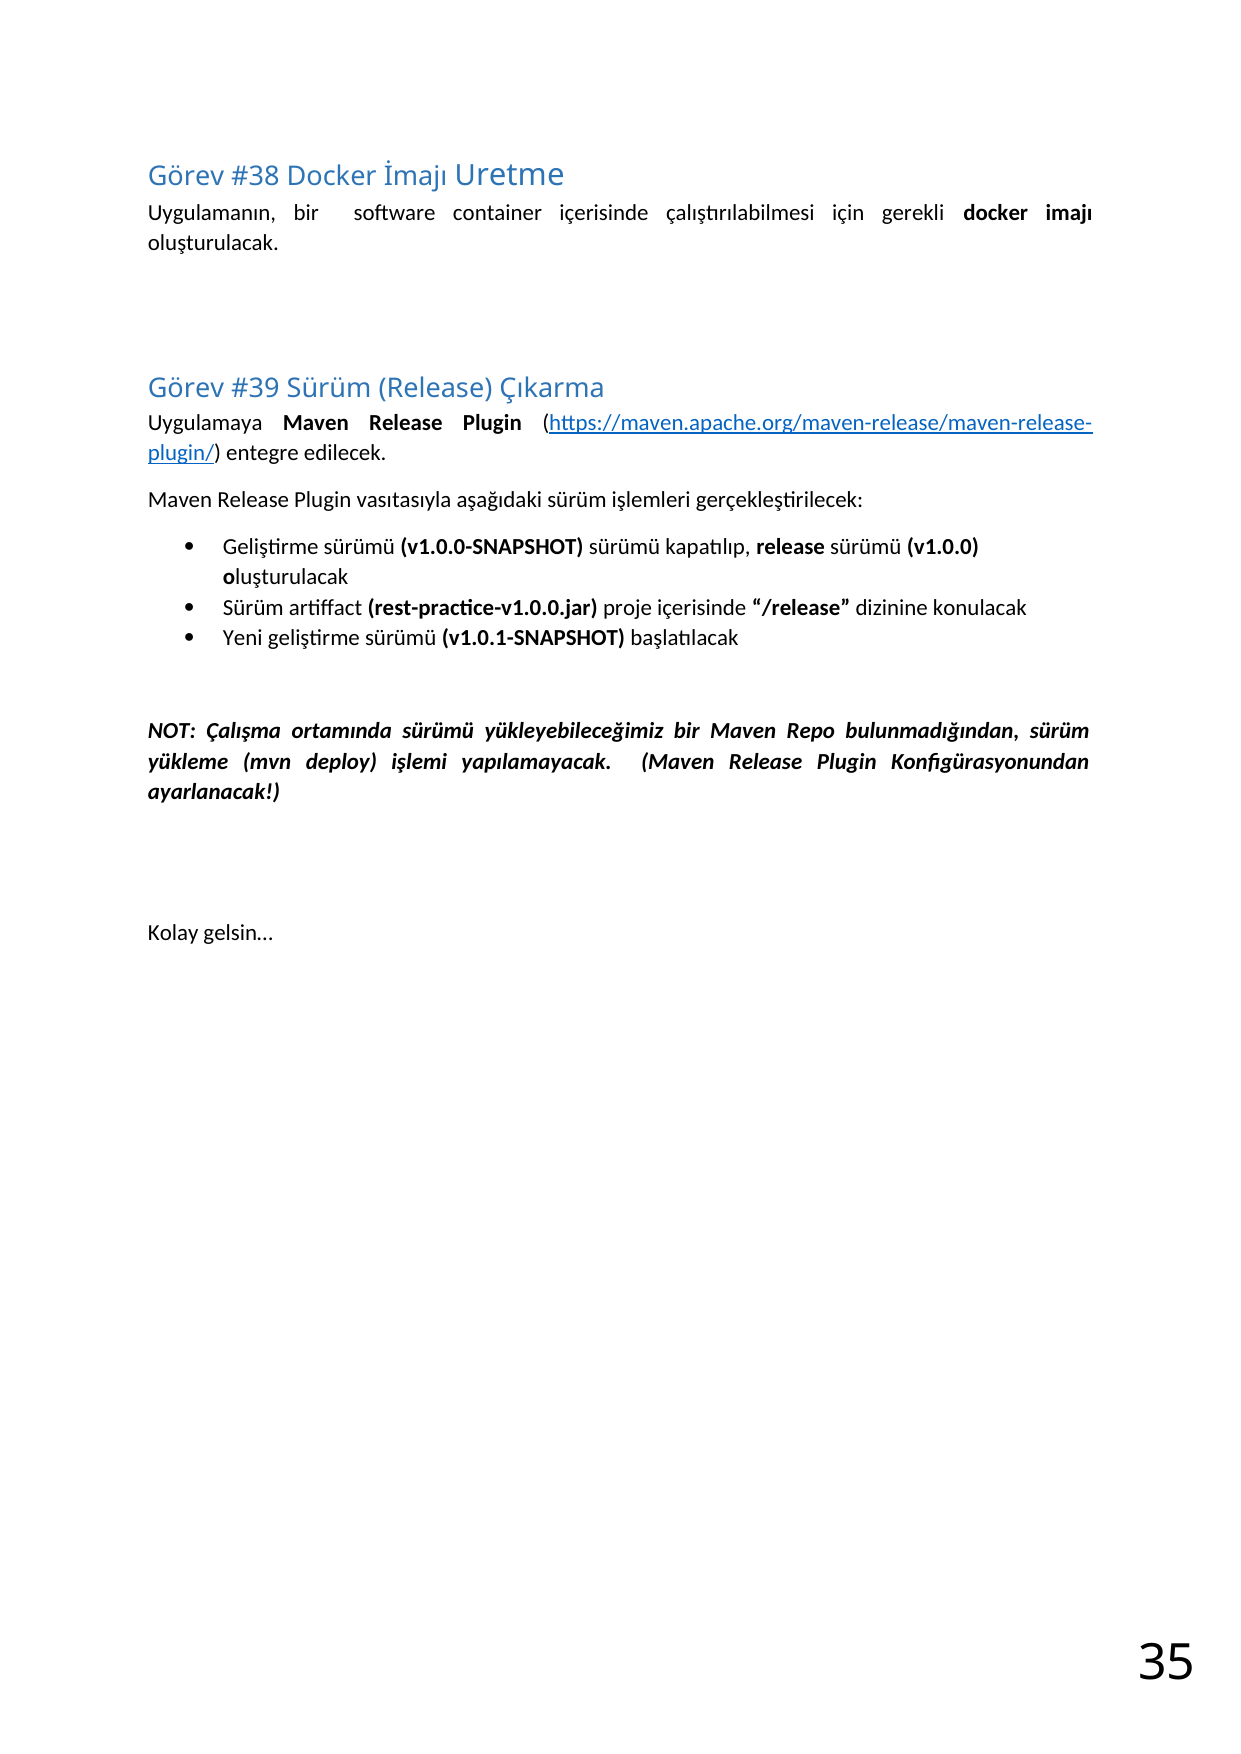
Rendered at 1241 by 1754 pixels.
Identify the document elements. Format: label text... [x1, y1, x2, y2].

subtitle Görev #38 Docker İmajı Uretme [148, 152, 1093, 194]
text Maven Release Plugin vasıtasıyla aşağıdaki sürüm işlemleri gerçekleştirilecek: [148, 485, 1093, 513]
text NOT: Çalışma ortamında sürümü yükleyebileceğimiz bir Maven Repo bulunmadığından, sürüm yükleme (mvn deploy) işlemi yapılamayacak. (Maven Release Plugin Konfigürasyonundan ayarlanacak!) [148, 717, 1093, 805]
text Kolay gelsin… [148, 918, 1093, 946]
subtitle Görev #39 Sürüm (Release) Çıkarma [148, 368, 1093, 405]
text Uygulamaya Maven Release Plugin (https://maven.apache.org/maven-release/maven-release-plugin/) entegre edilecek. [148, 408, 1093, 467]
list Sürüm artiffact (rest-practice-v1.0.0.jar) proje içerisinde “/release” dizinine konulacak [185, 593, 1093, 621]
list Yeni geliştirme sürümü (v1.0.1-SNAPSHOT) başlatılacak [185, 623, 1093, 651]
text Uygulamanın, bir software container içerisinde çalıştırılabilmesi için gerekli docker imajı oluşturulacak. [148, 198, 1093, 256]
list Geliştirme sürümü (v1.0.0-SNAPSHOT) sürümü kapatılıp, release sürümü (v1.0.0) oluşturulacak [185, 532, 1093, 591]
